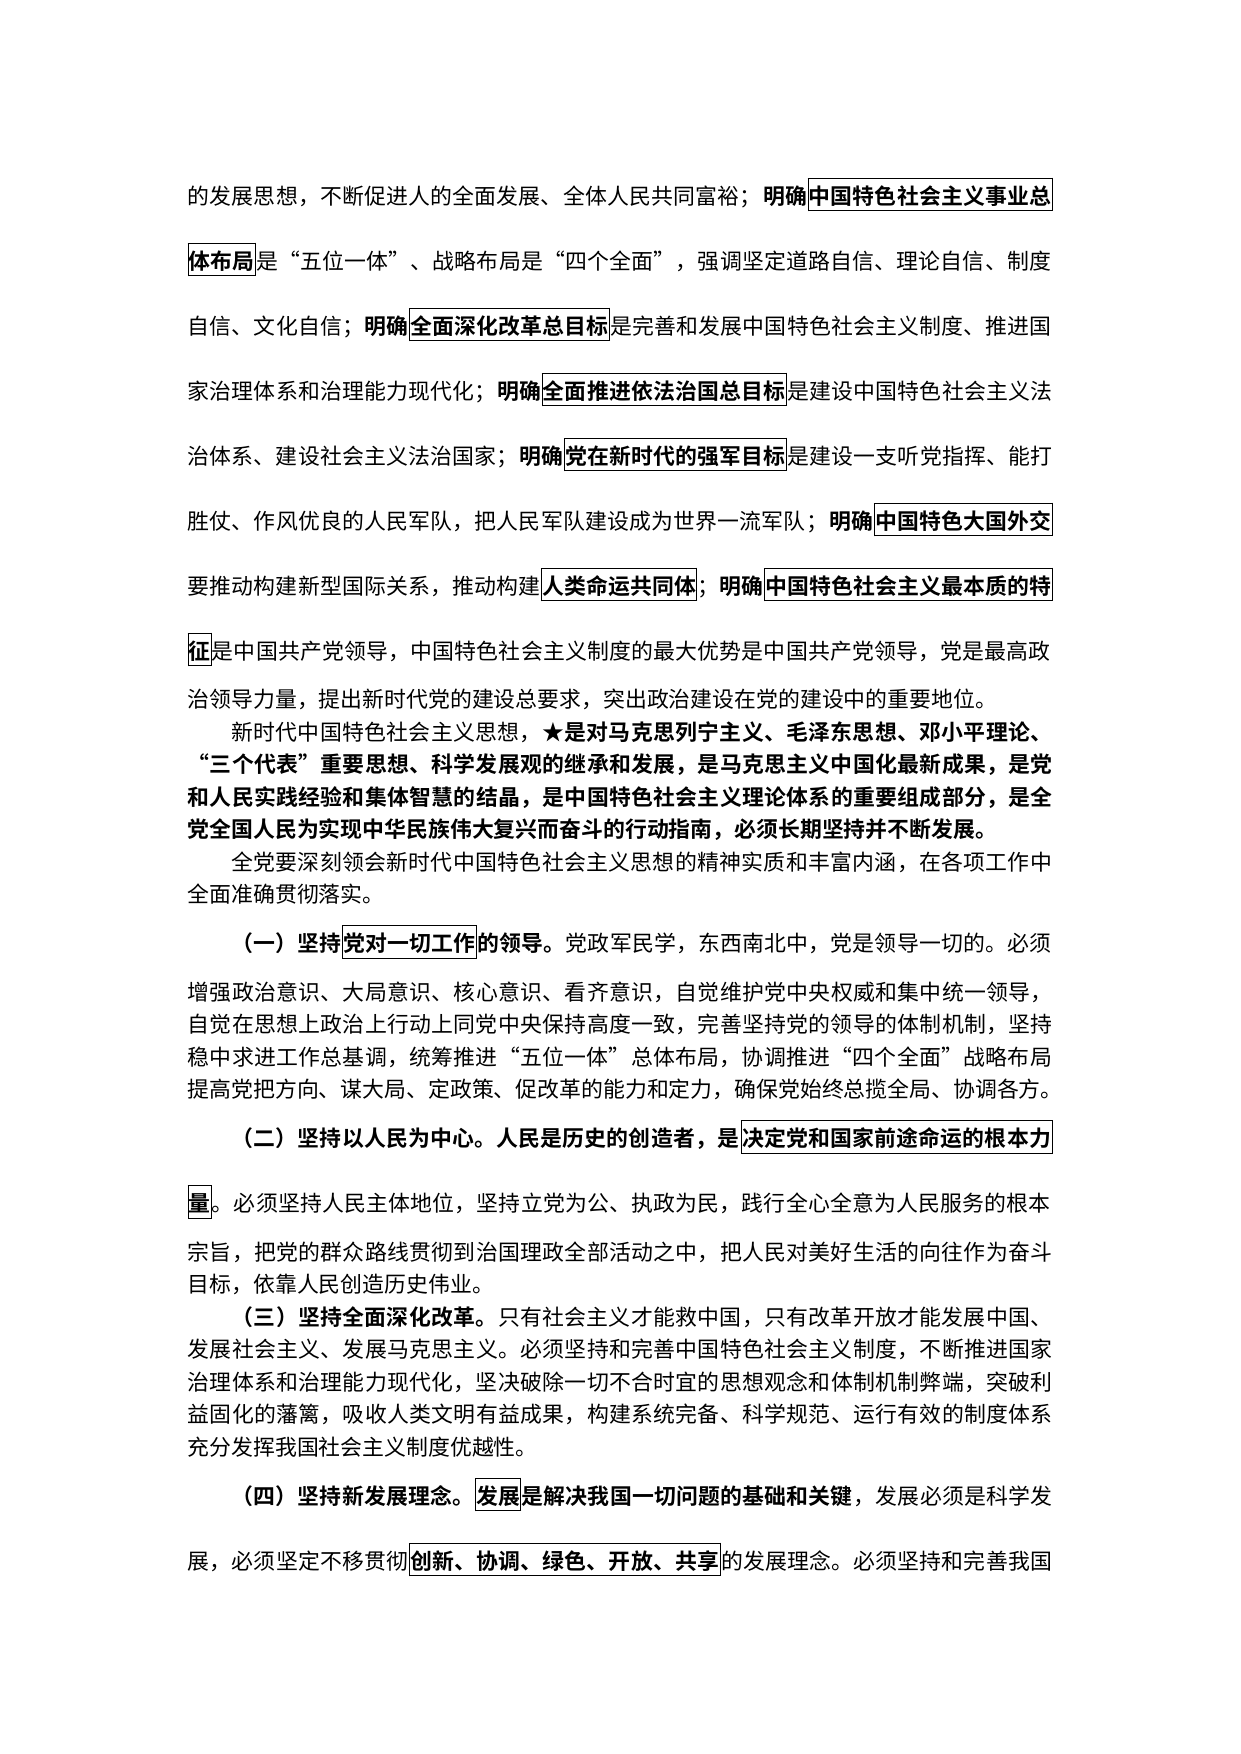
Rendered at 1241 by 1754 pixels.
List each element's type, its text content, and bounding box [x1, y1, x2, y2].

text 新时代中国特色社会主义思想，★是对马克思列宁主义、毛泽东思想、邓小平理论、“三个代表”重要思想、科学发展观的继承和发展，是马克思主义中国化最新成果，是党和人民实践经验和集体智慧的结晶，是中国特色社会主义理论体系的重要组成部分，是全党全国人民为实现中华民族伟大复兴而奋斗的行动指南，必须长期坚持并不断发展。 [187, 714, 1053, 844]
text 全党要深刻领会新时代中国特色社会主义思想的精神实质和丰富内涵，在各项工作中全面准确贯彻落实。 [187, 844, 1053, 909]
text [187, 1462, 1053, 1592]
text （三）坚持全面深化改革。只有社会主义才能救中国，只有改革开放才能发展中国、发展社会主义、发展马克思主义。必须坚持和完善中国特色社会主义制度，不断推进国家治理体系和治理能力现代化，坚决破除一切不合时宜的思想观念和体制机制弊端，突破利益固化的藩篱，吸收人类文明有益成果，构建系统完备、科学规范、运行有效的制度体系，充分发挥我国社会主义制度优越性。 [187, 1299, 1053, 1462]
text （一）坚持党对一切工作的领导。党政军民学，东西南北中，党是领导一切的。必须增强政治意识、大局意识、核心意识、看齐意识，自觉维护党中央权威和集中统一领导，自觉在思想上政治上行动上同党中央保持高度一致，完善坚持党的领导的体制机制，坚持稳中求进工作总基调，统筹推进“五位一体”总体布局，协调推进“四个全面”战略布局，提高党把方向、谋大局、定政策、促改革的能力和定力，确保党始终总揽全局、协调各方。 [187, 909, 1053, 1104]
text （二）坚持以人民为中心。人民是历史的创造者，是决定党和国家前途命运的根本力量。必须坚持人民主体地位，坚持立党为公、执政为民，践行全心全意为人民服务的根本宗旨，把党的群众路线贯彻到治国理政全部活动之中，把人民对美好生活的向往作为奋斗目标，依靠人民创造历史伟业。 [187, 1104, 1053, 1299]
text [187, 162, 1053, 714]
